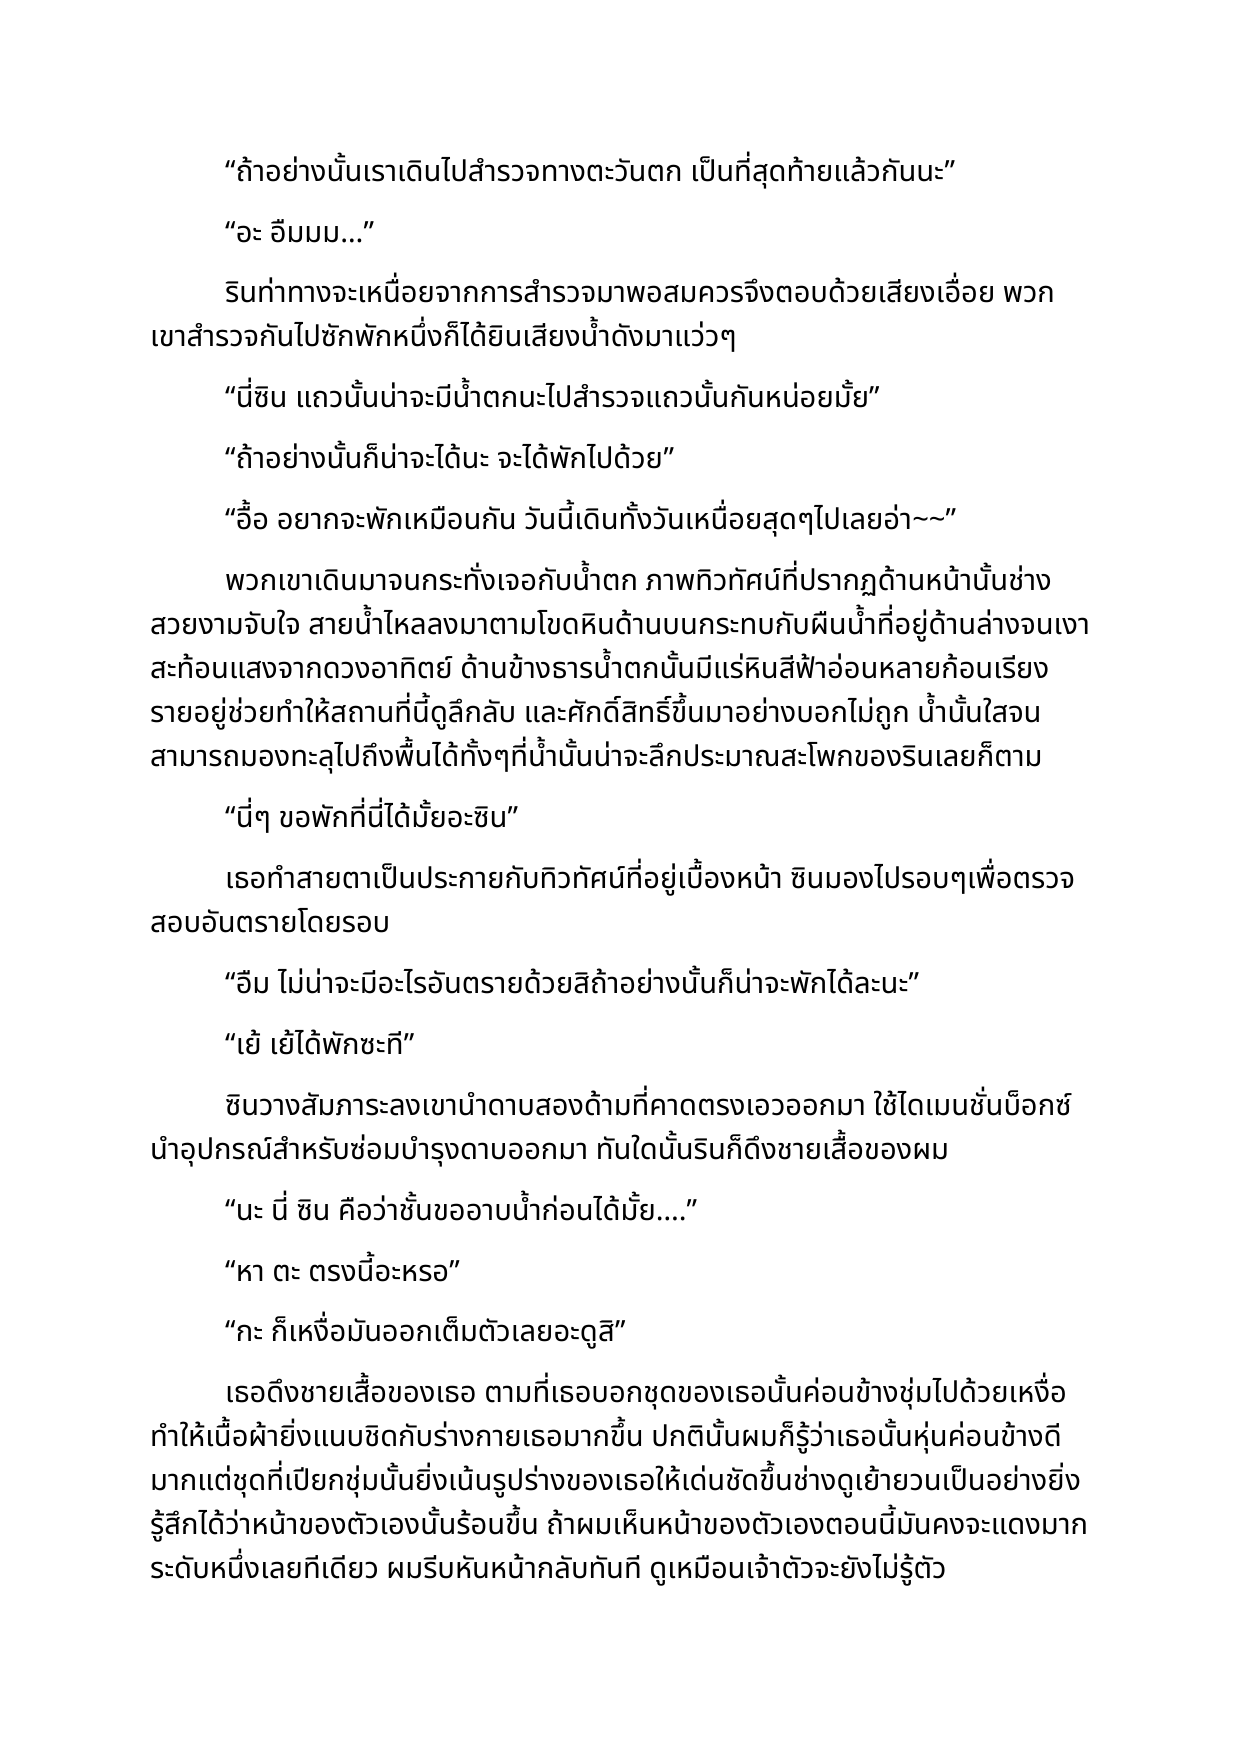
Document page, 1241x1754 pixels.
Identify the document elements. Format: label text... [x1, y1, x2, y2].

text “เย้ เย้ได้พักซะที” [150, 1023, 1090, 1067]
text “ถ้าอย่างนั้นเราเดินไปสำรวจทางตะวันตก เป็นที่สุดท้ายแล้วกันนะ” [150, 150, 1090, 194]
text “อืม ไม่น่าจะมีอะไรอันตรายด้วยสิถ้าอย่างนั้นก็น่าจะพักได้ละนะ” [150, 962, 1090, 1006]
text “อื้อ อยากจะพักเหมือนกัน วันนี้เดินทั้งวันเหนื่อยสุดๆไปเลยอ่า~~” [150, 498, 1090, 543]
text เธอดึงชายเสื้อของเธอ ตามที่เธอบอกชุดของเธอนั้นค่อนข้างชุ่มไปด้วยเหงื่อทำให้เนื้อผ้ายิ่งแนบชิดกับร่างกายเธอมากขึ้น ปกตินั้นผมก็รู้ว่าเธอนั้นหุ่นค่อนข้างดีมากแต่ชุดที่เปียกชุ่มนั้นยิ่งเน้นรูปร่างของเธอให้เด่นชัดขึ้นช่างดูเย้ายวนเป็นอย่างยิ่ง รู้สึกได้ว่าหน้าของตัวเองนั้นร้อนขึ้น ถ้าผมเห็นหน้าของตัวเองตอนนี้มันคงจะแดงมากระดับหนึ่งเลยทีเดียว ผมรีบหันหน้ากลับทันที ดูเหมือนเจ้าตัวจะยังไม่รู้ตัว [150, 1372, 1090, 1592]
text “กะ ก็เหงื่อมันออกเต็มตัวเลยอะดูสิ” [150, 1311, 1090, 1355]
text “หา ตะ ตรงนี้อะหรอ” [150, 1250, 1090, 1294]
text “อะ อืมมม…” [150, 211, 1090, 255]
text ซินวางสัมภาระลงเขานำดาบสองด้ามที่คาดตรงเอวออกมา ใช้ไดเมนชั่นบ็อกซ์นำอุปกรณ์สำหรับซ่อมบำรุงดาบออกมา ทันใดนั้นรินก็ดึงชายเสื้อของผม [150, 1084, 1090, 1172]
text “นะ นี่ ซิน คือว่าชั้นขออาบน้ำก่อนได้มั้ย….” [150, 1189, 1090, 1233]
text “ถ้าอย่างนั้นก็น่าจะได้นะ จะได้พักไปด้วย” [150, 438, 1090, 482]
text เธอทำสายตาเป็นประกายกับทิวทัศน์ที่อยู่เบื้องหน้า ซินมองไปรอบๆเพื่อตรวจสอบอันตรายโดยรอบ [150, 857, 1090, 946]
text รินท่าทางจะเหนื่อยจากการสำรวจมาพอสมควรจึงตอบด้วยเสียงเอื่อย พวกเขาสำรวจกันไปซักพักหนึ่งก็ได้ยินเสียงน้ำดังมาแว่วๆ [150, 272, 1090, 360]
text “นี่ๆ ขอพักที่นี่ได้มั้ยอะซิน” [150, 796, 1090, 841]
text พวกเขาเดินมาจนกระทั่งเจอกับน้ำตก ภาพทิวทัศน์ที่ปรากฏด้านหน้านั้นช่างสวยงามจับใจ สายน้ำไหลลงมาตามโขดหินด้านบนกระทบกับผืนน้ำที่อยู่ด้านล่างจนเงาสะท้อนแสงจากดวงอาทิตย์ ด้านข้างธารน้ำตกนั้นมีแร่หินสีฟ้าอ่อนหลายก้อนเรียงรายอยู่ช่วยทำให้สถานที่นี้ดูลึกลับ และศักดิ์สิทธิ์ขึ้นมาอย่างบอกไม่ถูก น้ำนั้นใสจนสามารถมองทะลุไปถึงพื้นได้ทั้งๆที่น้ำนั้นน่าจะลึกประมาณสะโพกของรินเลยก็ตาม [150, 559, 1090, 780]
text “นี่ซิน แถวนั้นน่าจะมีน้ำตกนะไปสำรวจแถวนั้นกันหน่อยมั้ย” [150, 377, 1090, 421]
